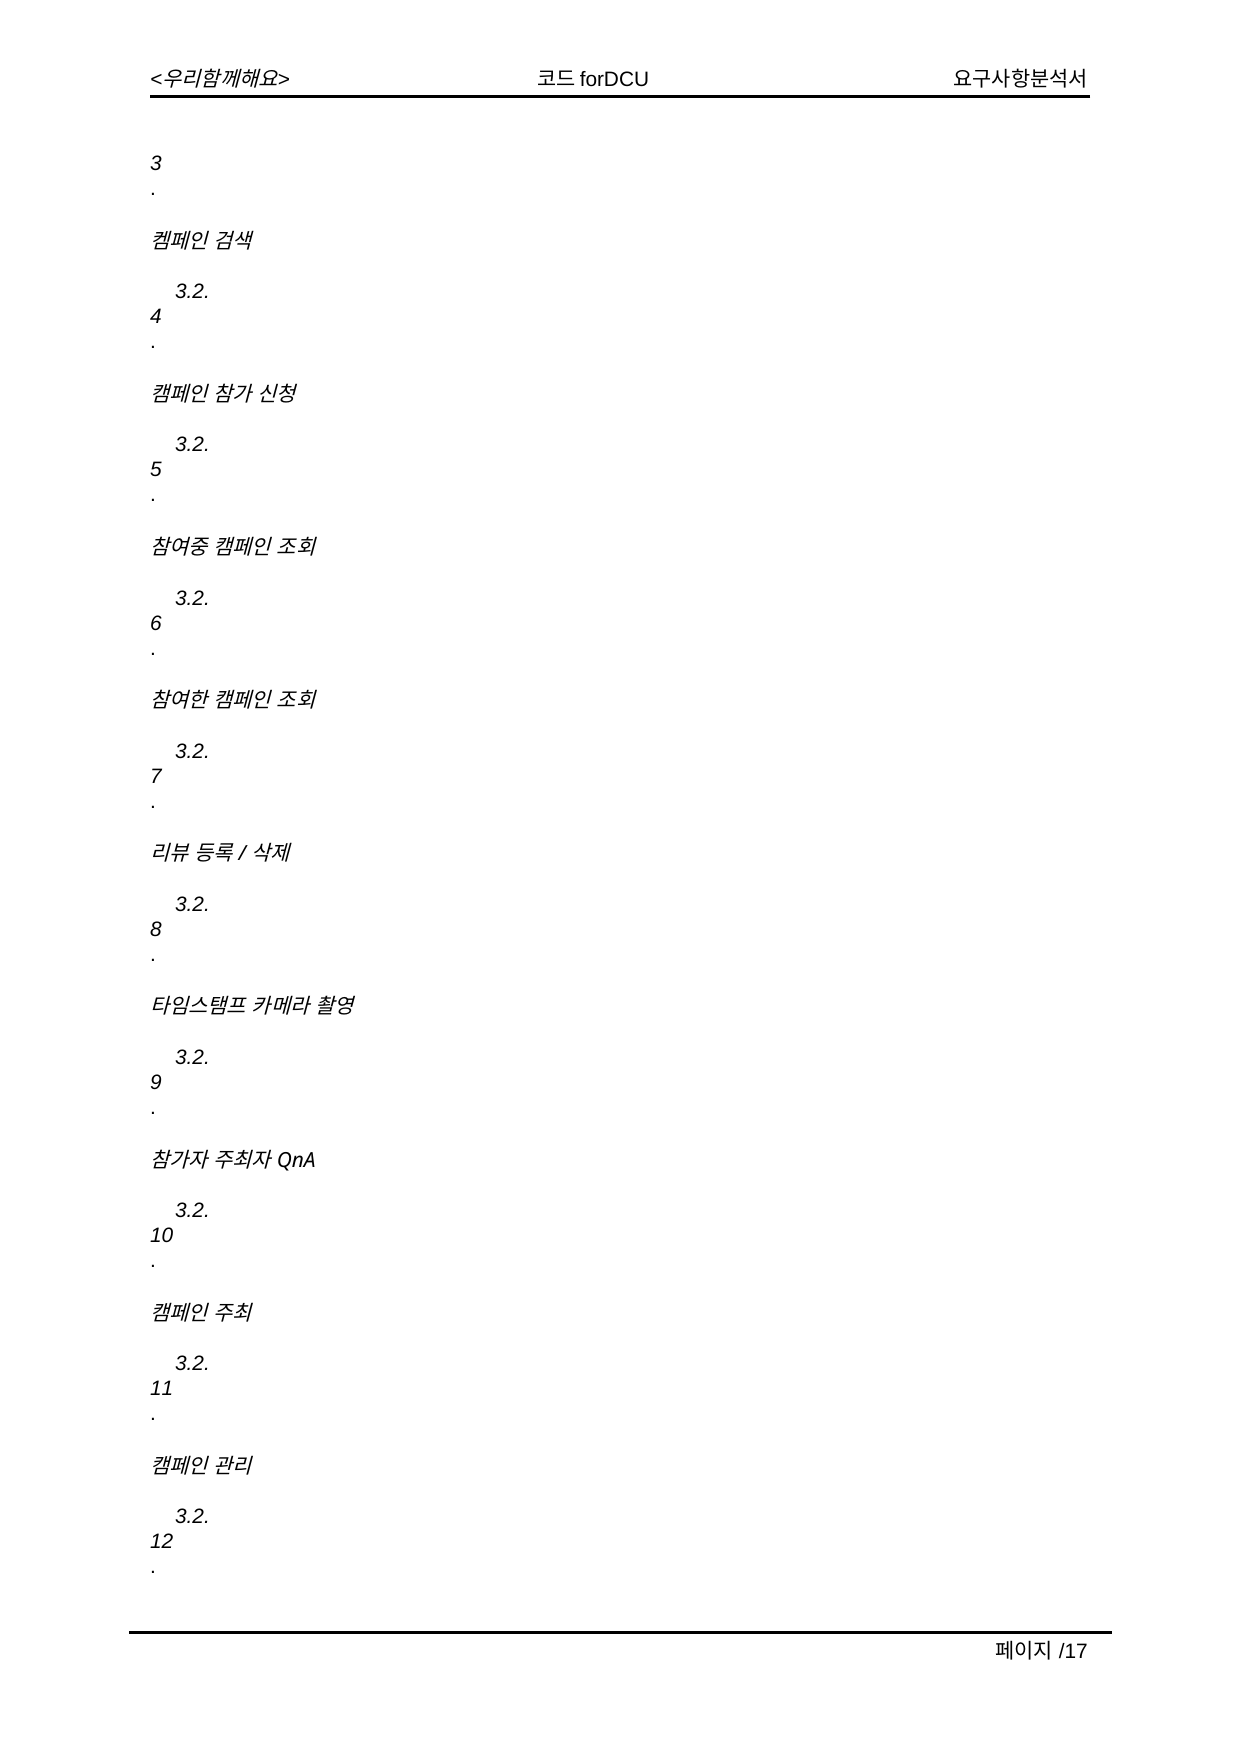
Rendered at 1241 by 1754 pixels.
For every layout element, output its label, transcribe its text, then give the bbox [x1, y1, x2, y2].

text 3.2.4. 캠페인 참가 신청 [175, 278, 1090, 303]
text 3.2.7. 리뷰 등록 / 삭제 [175, 737, 1090, 762]
text 3.2.12. 주최 캠페인 목록 조회 [175, 1503, 1090, 1528]
text 3.2.11. 캠페인 관리 [175, 1350, 1090, 1375]
text 3.2.6. 참여한 캠페인 조회 [175, 584, 1090, 609]
text 3.2.5. 참여중 캠페인 조회 [175, 431, 1090, 456]
text 3.2.8. 타임스탬프 카메라 촬영 [175, 891, 1090, 916]
text 3.2.10. 캠페인 주최 [175, 1197, 1090, 1222]
text 3.2.9. 참가자 주최자 QnA [175, 1044, 1090, 1069]
